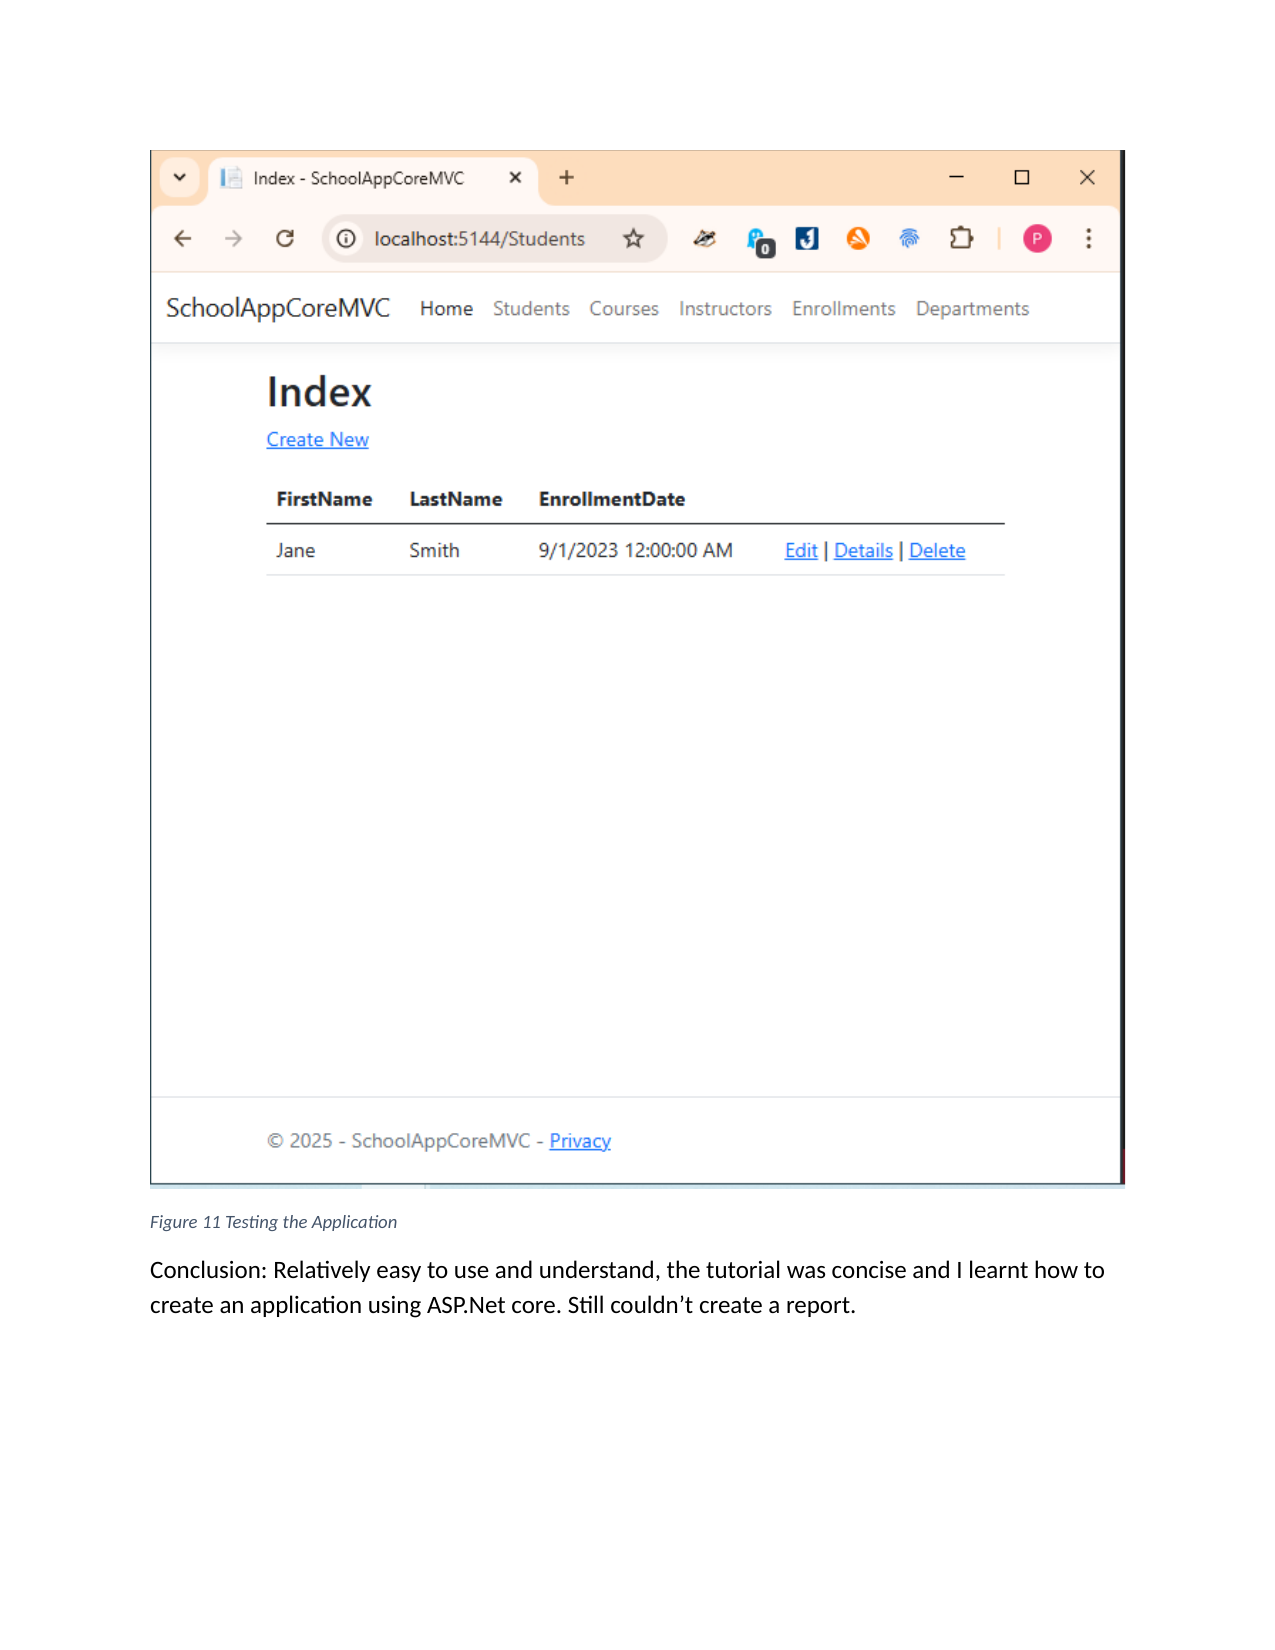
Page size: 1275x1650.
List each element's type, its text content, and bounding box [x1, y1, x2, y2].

text Conclusion: Relatively easy to use and understand, the tutorial was concise and I learnt how to create an application using ASP.Net core. Still couldn’t create a report. [150, 1254, 1125, 1319]
picture [150, 150, 1125, 1189]
